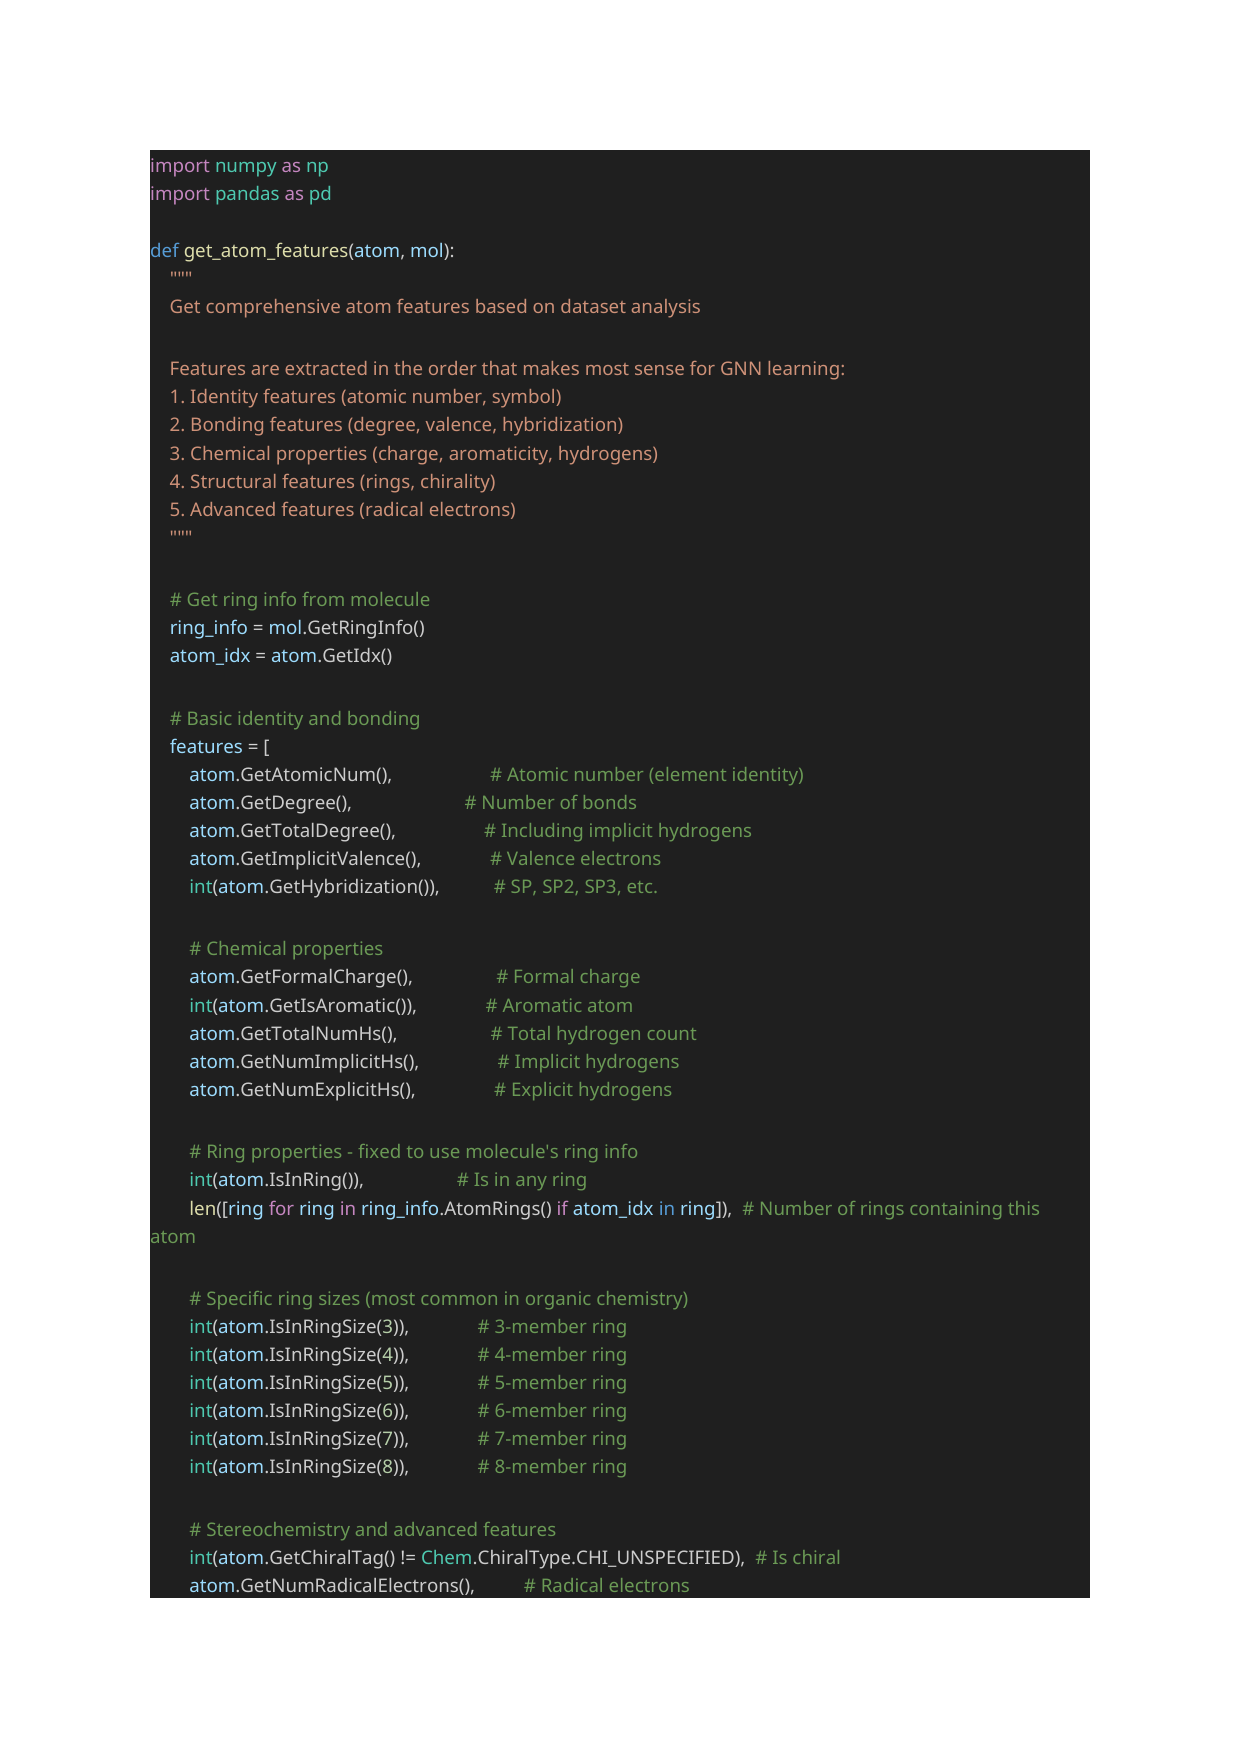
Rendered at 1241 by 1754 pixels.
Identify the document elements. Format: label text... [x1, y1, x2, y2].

text import numpy as np [150, 150, 1090, 178]
text atom.GetNumImplicitHs(), # Implicit hydrogens [150, 1046, 1090, 1074]
text int(atom.GetChiralTag() != Chem.ChiralType.CHI_UNSPECIFIED), # Is chiral [150, 1542, 1090, 1570]
text atom.GetTotalNumHs(), # Total hydrogen count [150, 1017, 1090, 1046]
text int(atom.IsInRingSize(8)), # 8-member ring [150, 1451, 1090, 1479]
text atom.GetTotalDegree(), # Including implicit hydrogens [150, 815, 1090, 843]
text # Get ring info from molecule [150, 584, 1090, 612]
text atom.GetFormalCharge(), # Formal charge [150, 961, 1090, 989]
text # Ring properties - fixed to use molecule's ring info [150, 1136, 1090, 1164]
text int(atom.IsInRingSize(6)), # 6-member ring [150, 1395, 1090, 1423]
text atom.GetDegree(), # Number of bonds [150, 787, 1090, 815]
text Get comprehensive atom features based on dataset analysis [150, 291, 1090, 319]
text def get_atom_features(atom, mol): [150, 234, 1090, 262]
text Features are extracted in the order that makes most sense for GNN learning: [150, 353, 1090, 381]
text atom.GetAtomicNum(), # Atomic number (element identity) [150, 758, 1090, 787]
text # Stereochemistry and advanced features [150, 1513, 1090, 1542]
text 2. Bonding features (degree, valence, hybridization) [150, 409, 1090, 437]
text features = [ [150, 730, 1090, 758]
text ring_info = mol.GetRingInfo() [150, 612, 1090, 640]
text int(atom.IsInRing()), # Is in any ring [150, 1164, 1090, 1192]
text 5. Advanced features (radical electrons) [150, 493, 1090, 522]
text import pandas as pd [150, 178, 1090, 206]
text """ [150, 522, 1090, 550]
text int(atom.IsInRingSize(5)), # 5-member ring [150, 1367, 1090, 1395]
text atom.GetNumRadicalElectrons(), # Radical electrons [150, 1570, 1090, 1598]
text int(atom.IsInRingSize(3)), # 3-member ring [150, 1311, 1090, 1339]
text # Basic identity and bonding [150, 702, 1090, 730]
text 1. Identity features (atomic number, symbol) [150, 381, 1090, 409]
text int(atom.GetIsAromatic()), # Aromatic atom [150, 989, 1090, 1017]
text int(atom.IsInRingSize(4)), # 4-member ring [150, 1339, 1090, 1367]
text # Specific ring sizes (most common in organic chemistry) [150, 1282, 1090, 1311]
text int(atom.IsInRingSize(7)), # 7-member ring [150, 1423, 1090, 1451]
text atom.GetNumExplicitHs(), # Explicit hydrogens [150, 1074, 1090, 1102]
text int(atom.GetHybridization()), # SP, SP2, SP3, etc. [150, 871, 1090, 899]
text atom.GetImplicitValence(), # Valence electrons [150, 843, 1090, 871]
text # Chemical properties [150, 933, 1090, 961]
text 3. Chemical properties (charge, aromaticity, hydrogens) [150, 437, 1090, 465]
text 4. Structural features (rings, chirality) [150, 465, 1090, 493]
text len([ring for ring in ring_info.AtomRings() if atom_idx in ring]), # Number of rings containing this atom [150, 1192, 1090, 1248]
text """ [150, 262, 1090, 291]
text atom_idx = atom.GetIdx() [150, 640, 1090, 668]
